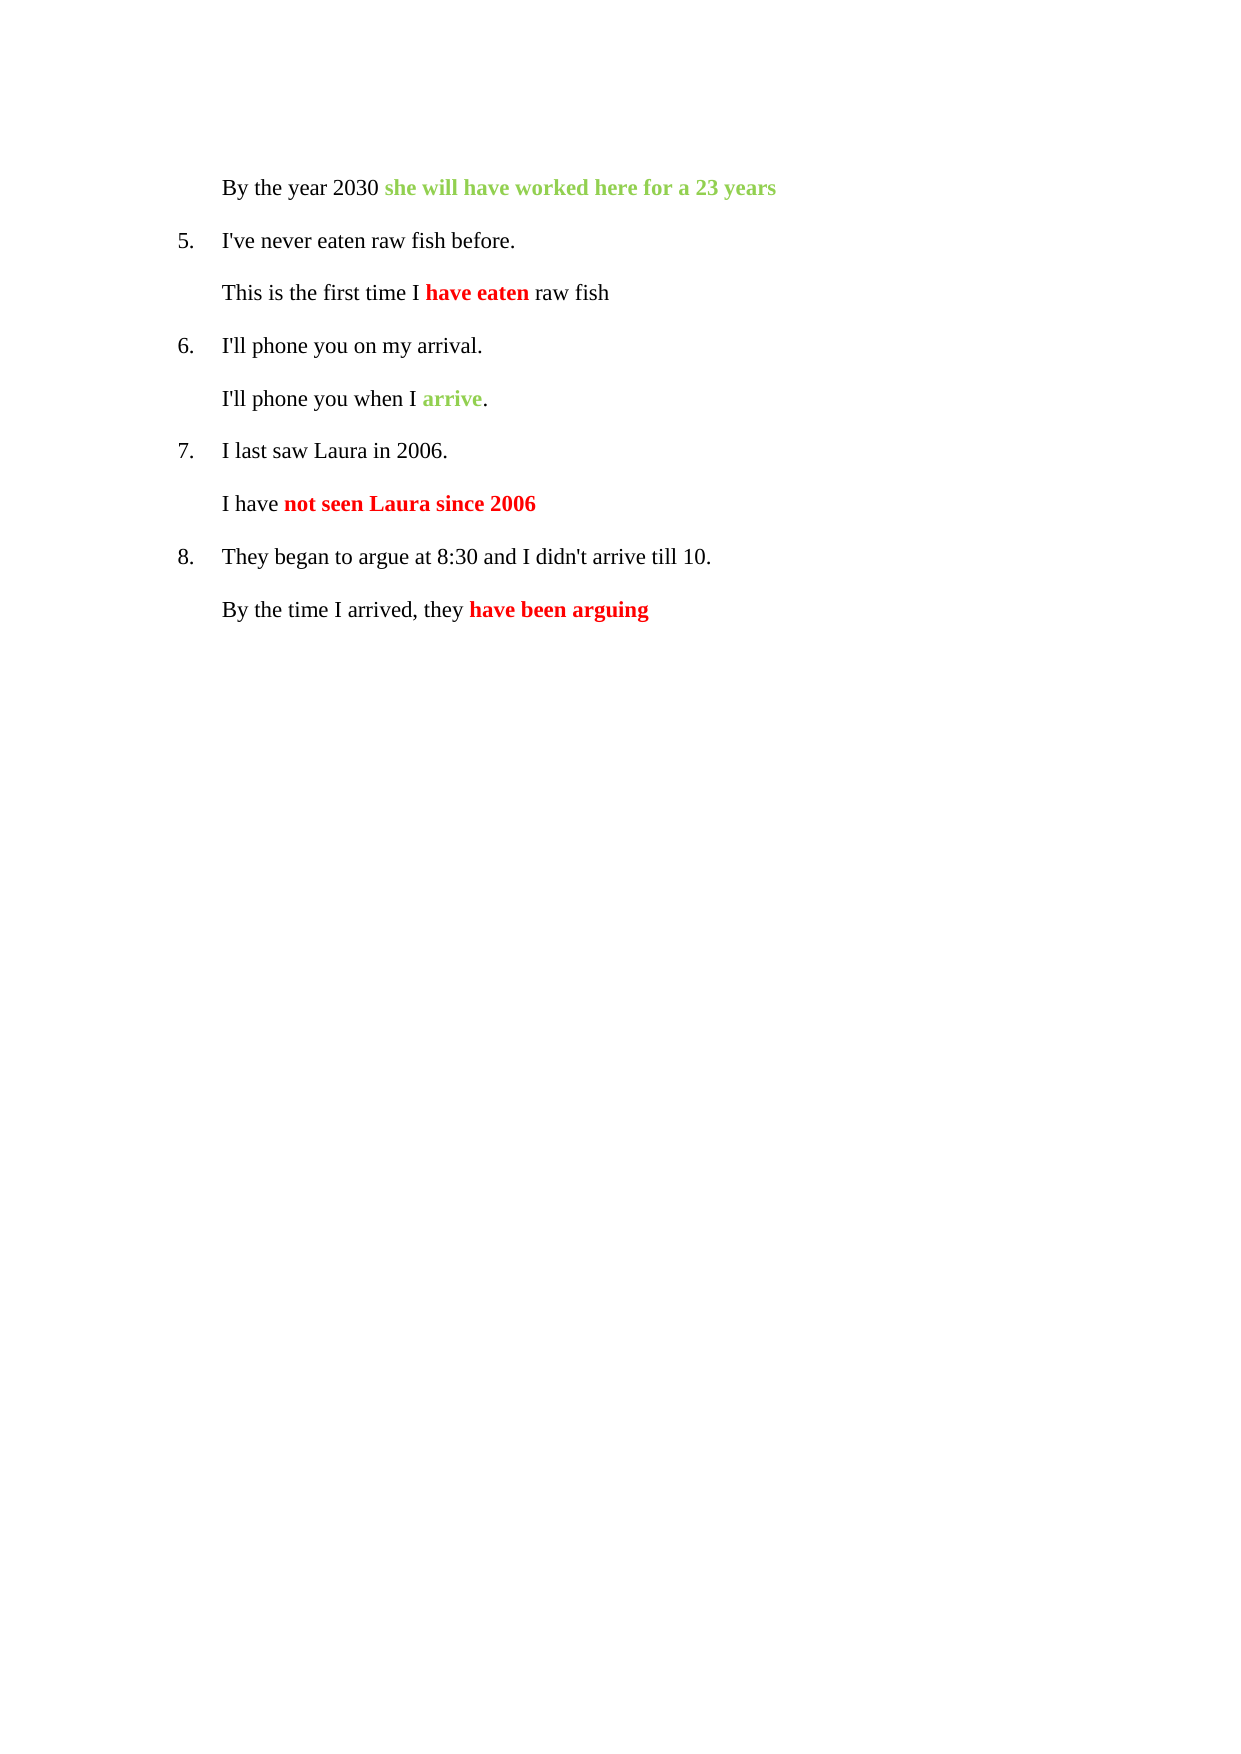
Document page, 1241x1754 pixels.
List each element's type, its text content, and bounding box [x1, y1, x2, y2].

list I've never eaten raw fish before. [177, 227, 1063, 253]
list I'll phone you on my arrival. [177, 332, 1063, 358]
text This is the first time I have eaten raw fish [222, 279, 1063, 306]
list They began to argue at 8:30 and I didn't arrive till 10. [177, 543, 1063, 569]
list I last saw Laura in 2006. [177, 437, 1063, 464]
text By the time I arrived, they have been arguing [222, 596, 1063, 622]
text I'll phone you when I arrive. [222, 385, 1063, 411]
text I have not seen Laura since 2006 [222, 490, 1063, 517]
text By the year 2030 she will have worked here for a 23 years [222, 174, 1063, 200]
